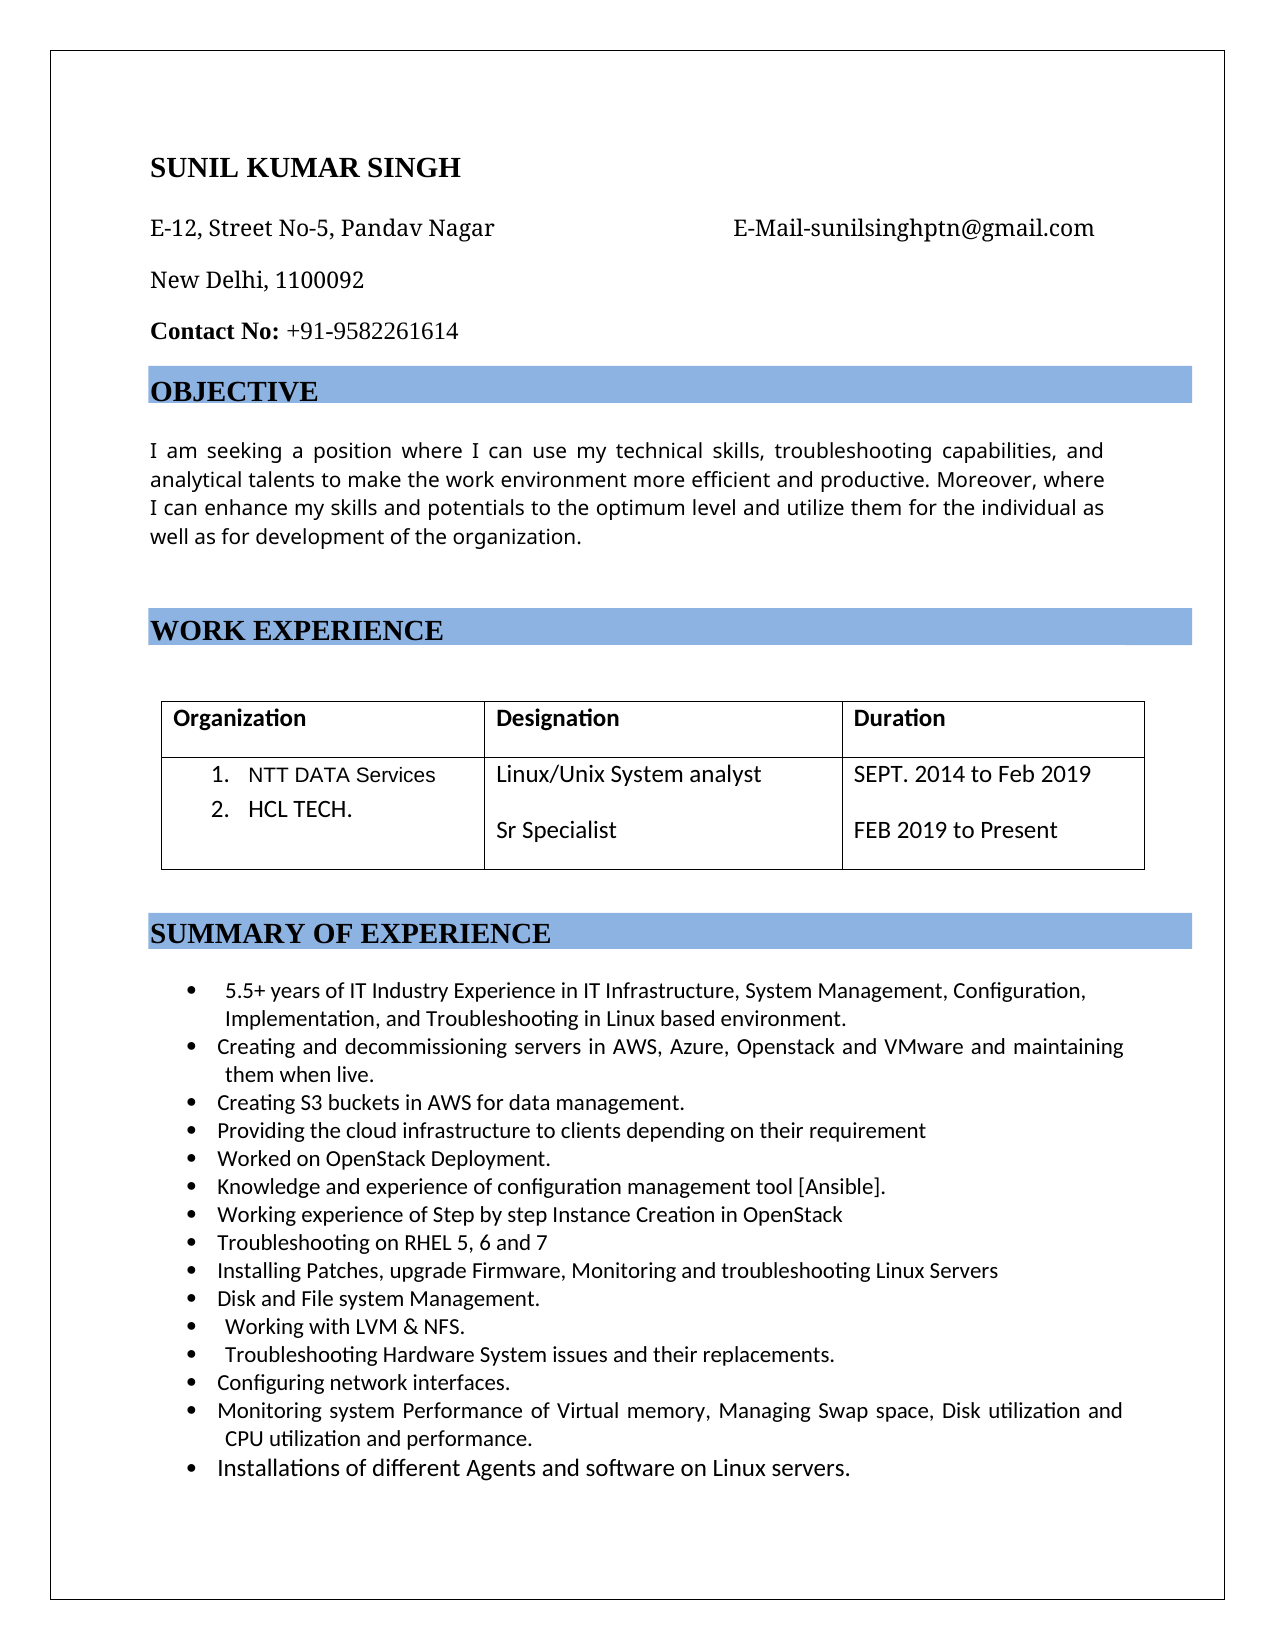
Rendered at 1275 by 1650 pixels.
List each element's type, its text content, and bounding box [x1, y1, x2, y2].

list Installing Patches, upgrade Firmware, Monitoring and troubleshooting Linux Servers [187, 1256, 1125, 1284]
text E-12, Street No-5, Pandav Nagar E-Mail-sunilsinghptn@gmail.com [150, 212, 1125, 243]
table_cell SEPT. 2014 to Feb 2019 FEB 2019 to Present [843, 758, 1144, 869]
table_cell NTT DATA Services HCL TECH. [162, 758, 484, 869]
table_header Duration [843, 702, 1144, 757]
text SUMMARY OF EXPERIENCE [150, 926, 1125, 948]
list Providing the cloud infrastructure to clients depending on their requirement [187, 1116, 1125, 1144]
list Knowledge and experience of configuration management tool [Ansible]. [187, 1172, 1125, 1200]
list Installations of different Agents and software on Linux servers. [187, 1453, 1125, 1483]
list 5.5+ years of IT Industry Experience in IT Infrastructure, System Management, Configuration, Implementation, and Troubleshooting in Linux based environment. [187, 976, 1125, 1032]
text I am seeking a position where I can use my technical skills, troubleshooting capabilities, and analytical talents to make the work environment more efficient and productive. Moreover, where I can enhance my skills and potentials to the optimum level and utilize them for the individual as well as for development of the organization. [150, 437, 1106, 550]
list Working experience of Step by step Instance Creation in OpenStack [187, 1200, 1125, 1228]
table_header Designation [485, 702, 842, 757]
text Contact No: +91-9582261614 [150, 316, 1125, 345]
list Configuring network interfaces. [187, 1368, 1125, 1397]
list Working with LVM & NFS. [187, 1312, 1125, 1341]
list Creating S3 buckets in AWS for data management. [187, 1088, 1125, 1116]
text New Delhi, 1100092 [150, 264, 1125, 296]
list Troubleshooting Hardware System issues and their replacements. [187, 1341, 1125, 1368]
text OBJECTIVE [150, 374, 1125, 407]
list Worked on OpenStack Deployment. [187, 1144, 1125, 1172]
list Monitoring system Performance of Virtual memory, Managing Swap space, Disk utilization and CPU utilization and performance. [187, 1397, 1125, 1453]
list Troubleshooting on RHEL 5, 6 and 7 [187, 1228, 1125, 1256]
table_header Organization [162, 702, 484, 757]
table_cell Linux/Unix System analyst Sr Specialist [485, 758, 842, 869]
list Creating and decommissioning servers in AWS, Azure, Openstack and VMware and maintaining them when live. [187, 1032, 1125, 1088]
text WORK EXPERIENCE [150, 623, 1125, 645]
list Disk and File system Management. [187, 1284, 1125, 1312]
text SUNIL KUMAR SINGH [150, 150, 1125, 183]
